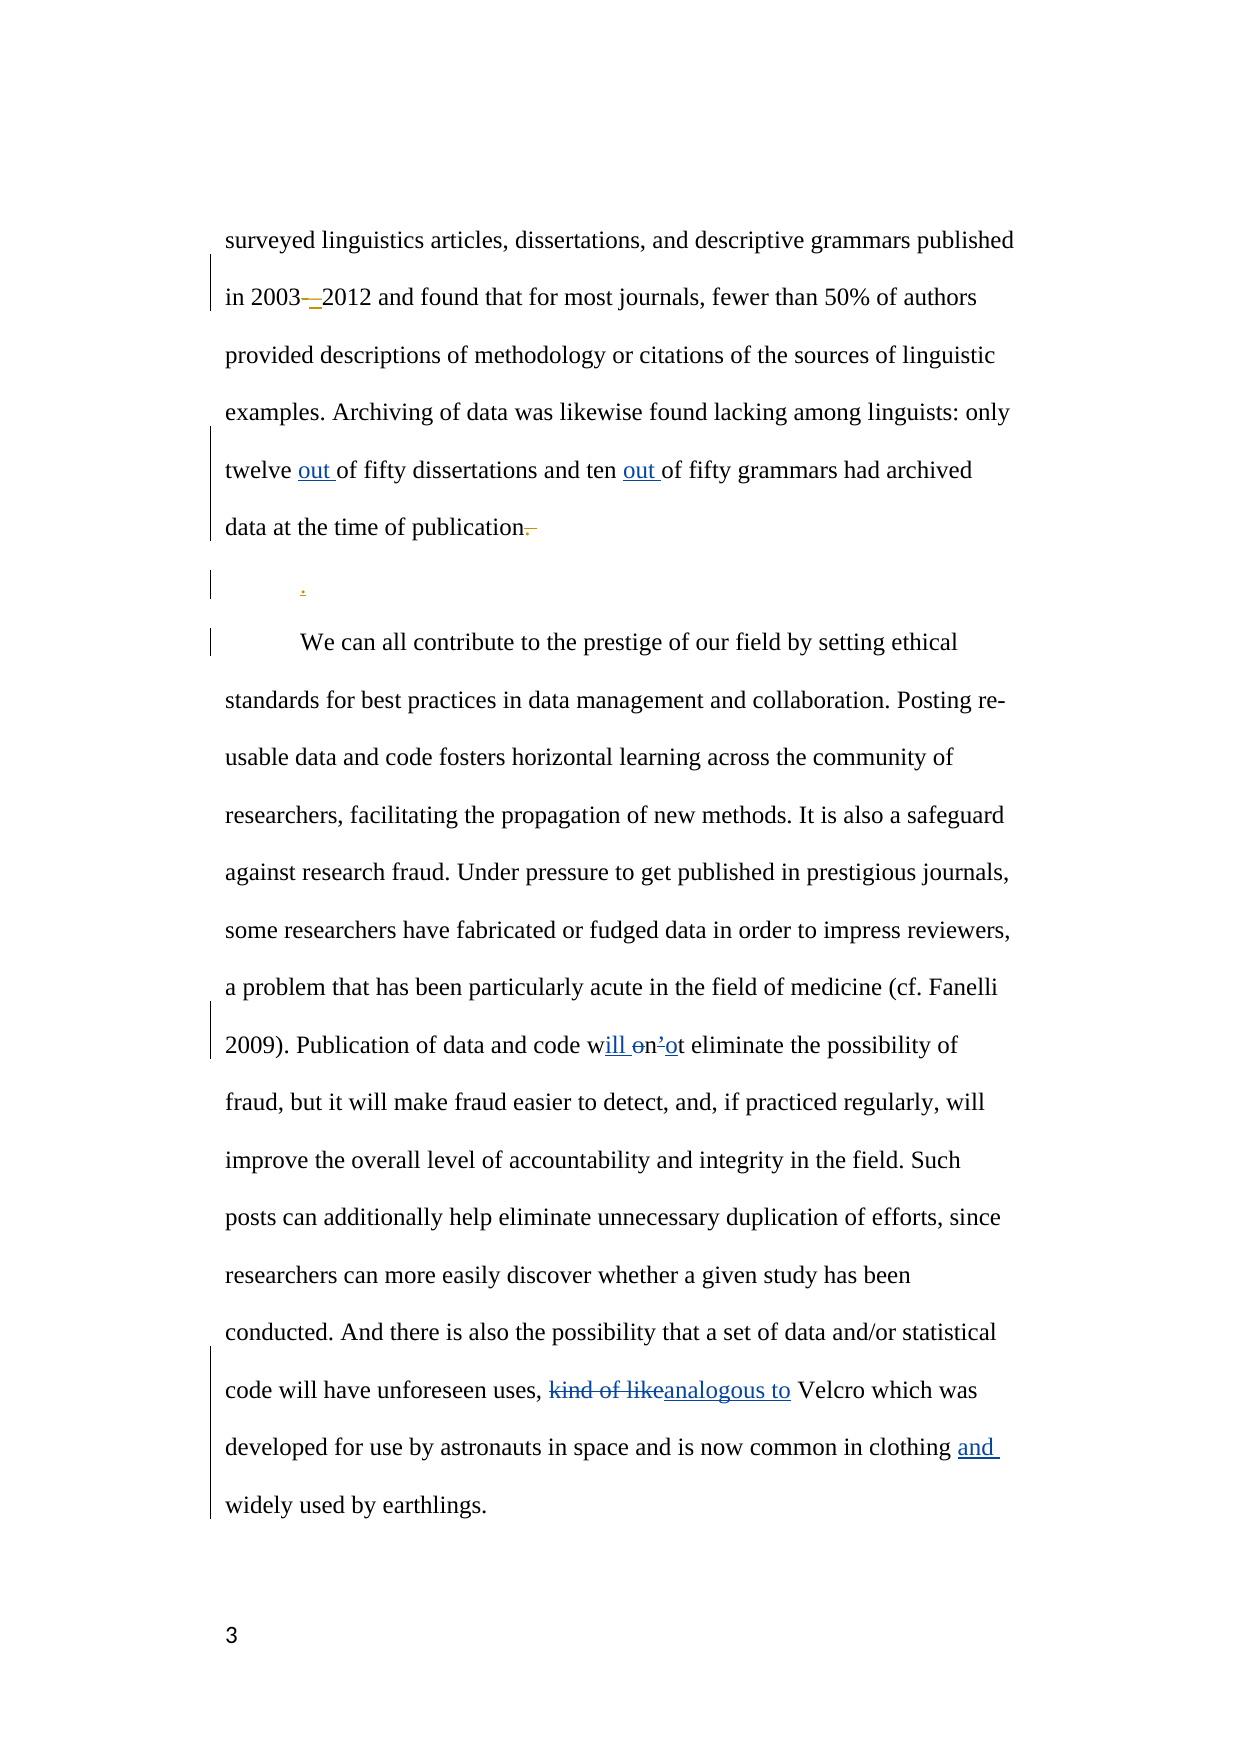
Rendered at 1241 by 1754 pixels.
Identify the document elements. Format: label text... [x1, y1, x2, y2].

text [225, 225, 1015, 541]
text We can all contribute to the prestige of our field by setting ethical standards for best practices in data management and collaboration. Posting re-usable data and code fosters horizontal learning across the community of researchers, facilitating the propagation of new methods. It is also a safeguard against research fraud. Under pressure to get published in prestigious journals, some researchers have fabricated or fudged data in order to impress reviewers, a problem that has been particularly acute in the field of medicine (cf. Fanelli 2009). Publication of data and code wnt eliminate the possibility of fraud, but it will make fraud easier to detect, and, if practiced regularly, will improve the overall level of accountability and integrity in the field. Such posts can additionally help eliminate unnecessary duplication of efforts, since researchers can more easily discover whether a given study has been conducted. And there is also the possibility that a set of data and/or statistical code will have unforeseen uses, Velcro which was developed for use by astronauts in space and is now common in clothing widely used by earthlings. [225, 627, 1015, 1519]
